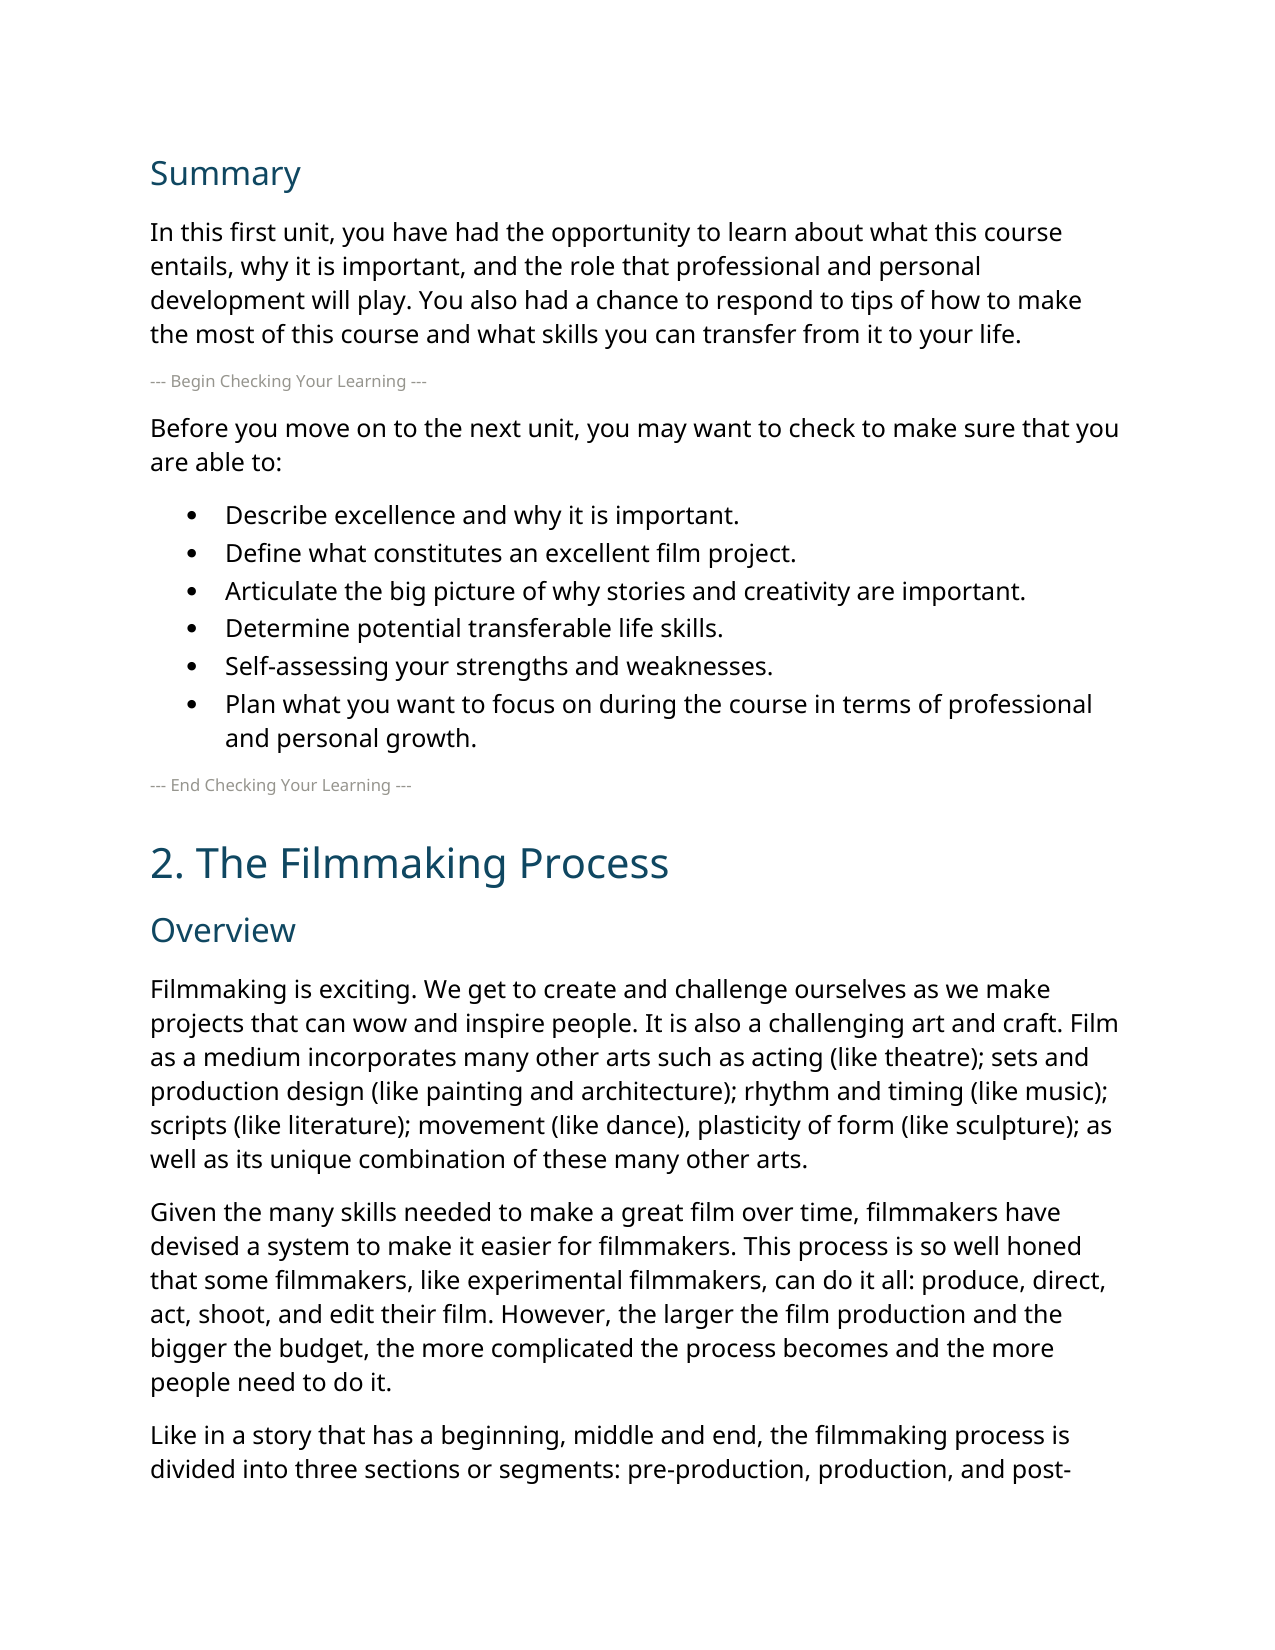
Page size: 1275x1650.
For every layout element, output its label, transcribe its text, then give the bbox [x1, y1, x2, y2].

subtitle 2. The Filmmaking Process [150, 834, 1125, 890]
list Articulate the big picture of why stories and creativity are important. [187, 573, 1125, 607]
text --- End Checking Your Learning --- [150, 773, 1125, 796]
text In this first unit, you have had the opportunity to learn about what this course entails, why it is important, and the role that professional and personal development will play. You also had a chance to respond to tips of how to make the most of this course and what skills you can transfer from it to your life. [150, 214, 1125, 350]
list Describe excellence and why it is important. [187, 497, 1125, 532]
subtitle Summary [150, 150, 1125, 195]
text Before you move on to the next unit, you may want to check to make sure that you are able to: [150, 411, 1125, 479]
list Self-assessing your strengths and weaknesses. [187, 649, 1125, 683]
text --- Begin Checking Your Learning --- [150, 369, 1125, 392]
text Given the many skills needed to make a great film over time, filmmakers have devised a system to make it easier for filmmakers. This process is so well honed that some filmmakers, like experimental filmmakers, can do it all: produce, direct, act, shoot, and edit their film. However, the larger the film production and the bigger the budget, the more complicated the process becomes and the more people need to do it. [150, 1194, 1125, 1399]
list Determine potential transferable life skills. [187, 611, 1125, 645]
list Define what constitutes an excellent film project. [187, 535, 1125, 569]
subtitle Overview [150, 907, 1125, 952]
list Plan what you want to focus on during the course in terms of professional and personal growth. [187, 687, 1125, 755]
